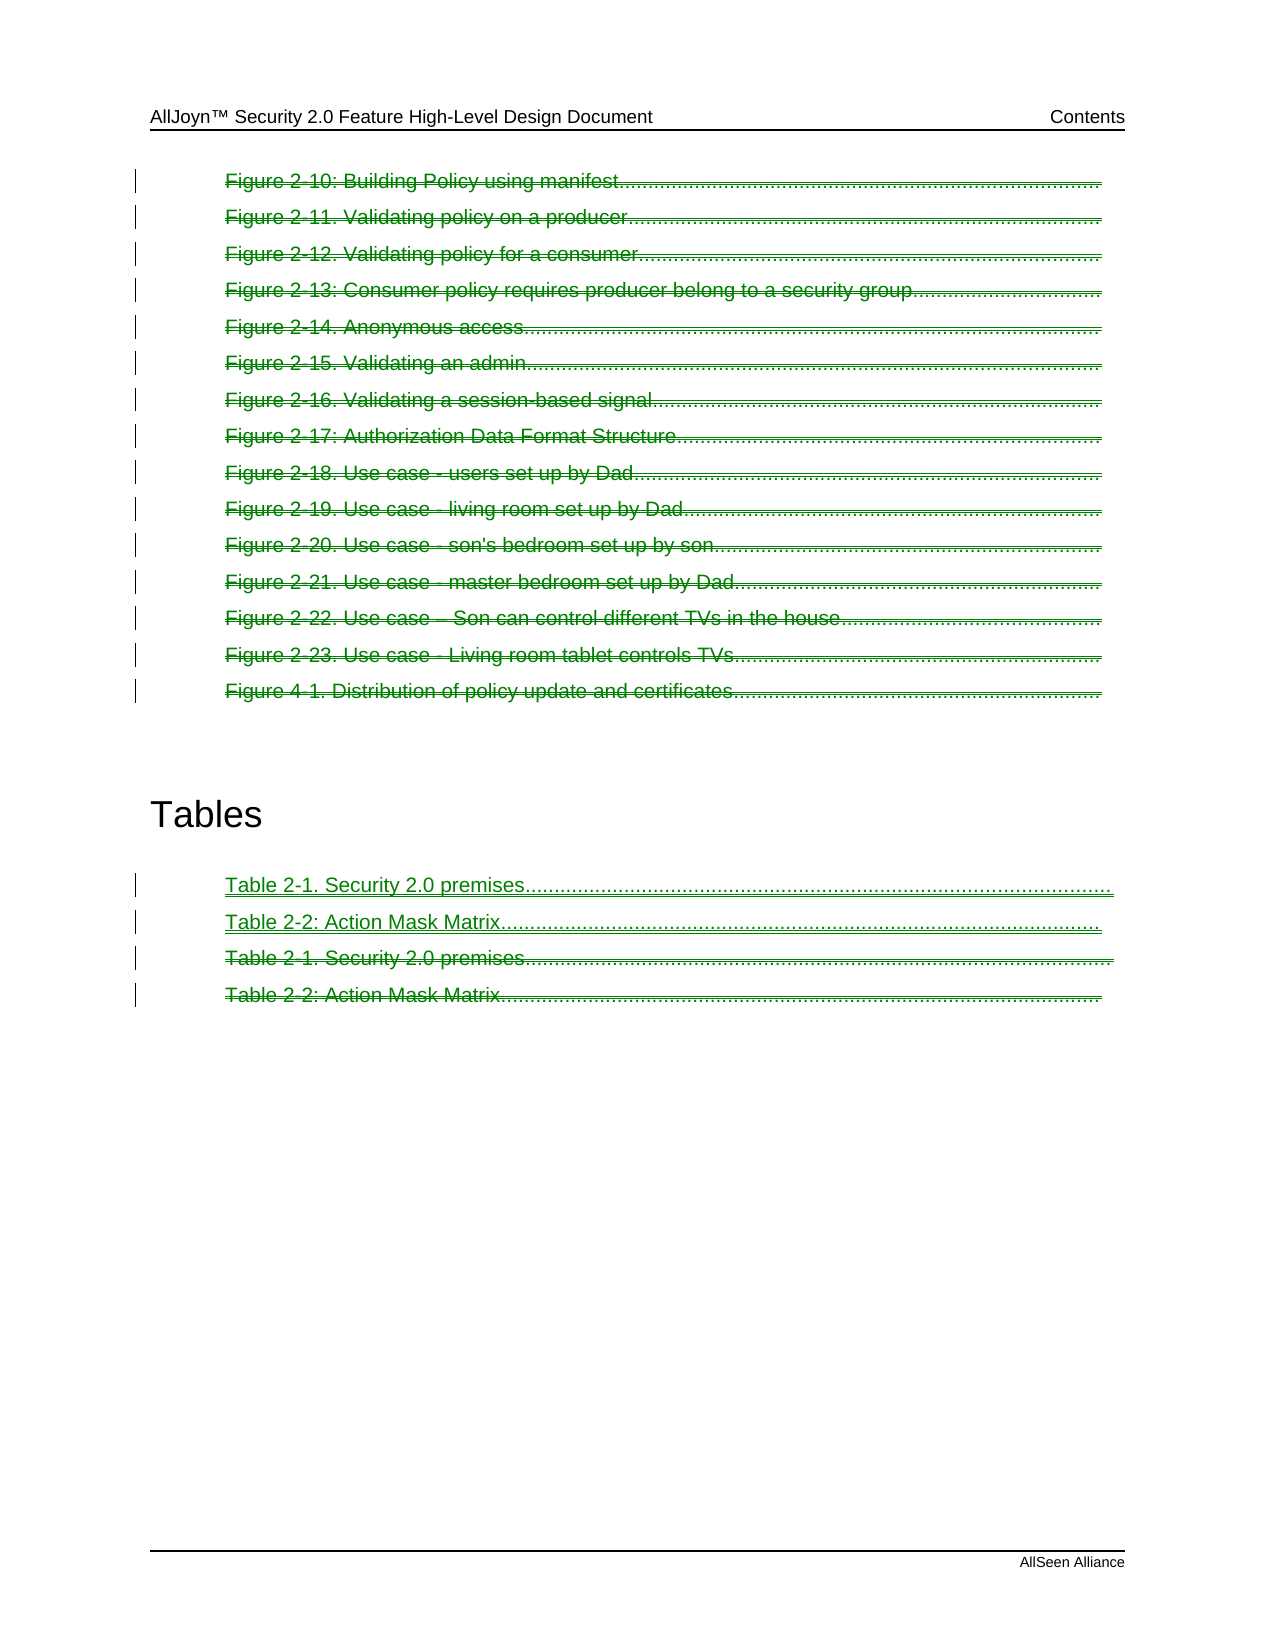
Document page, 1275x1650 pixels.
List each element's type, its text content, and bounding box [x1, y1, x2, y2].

text Tables [150, 793, 1125, 836]
